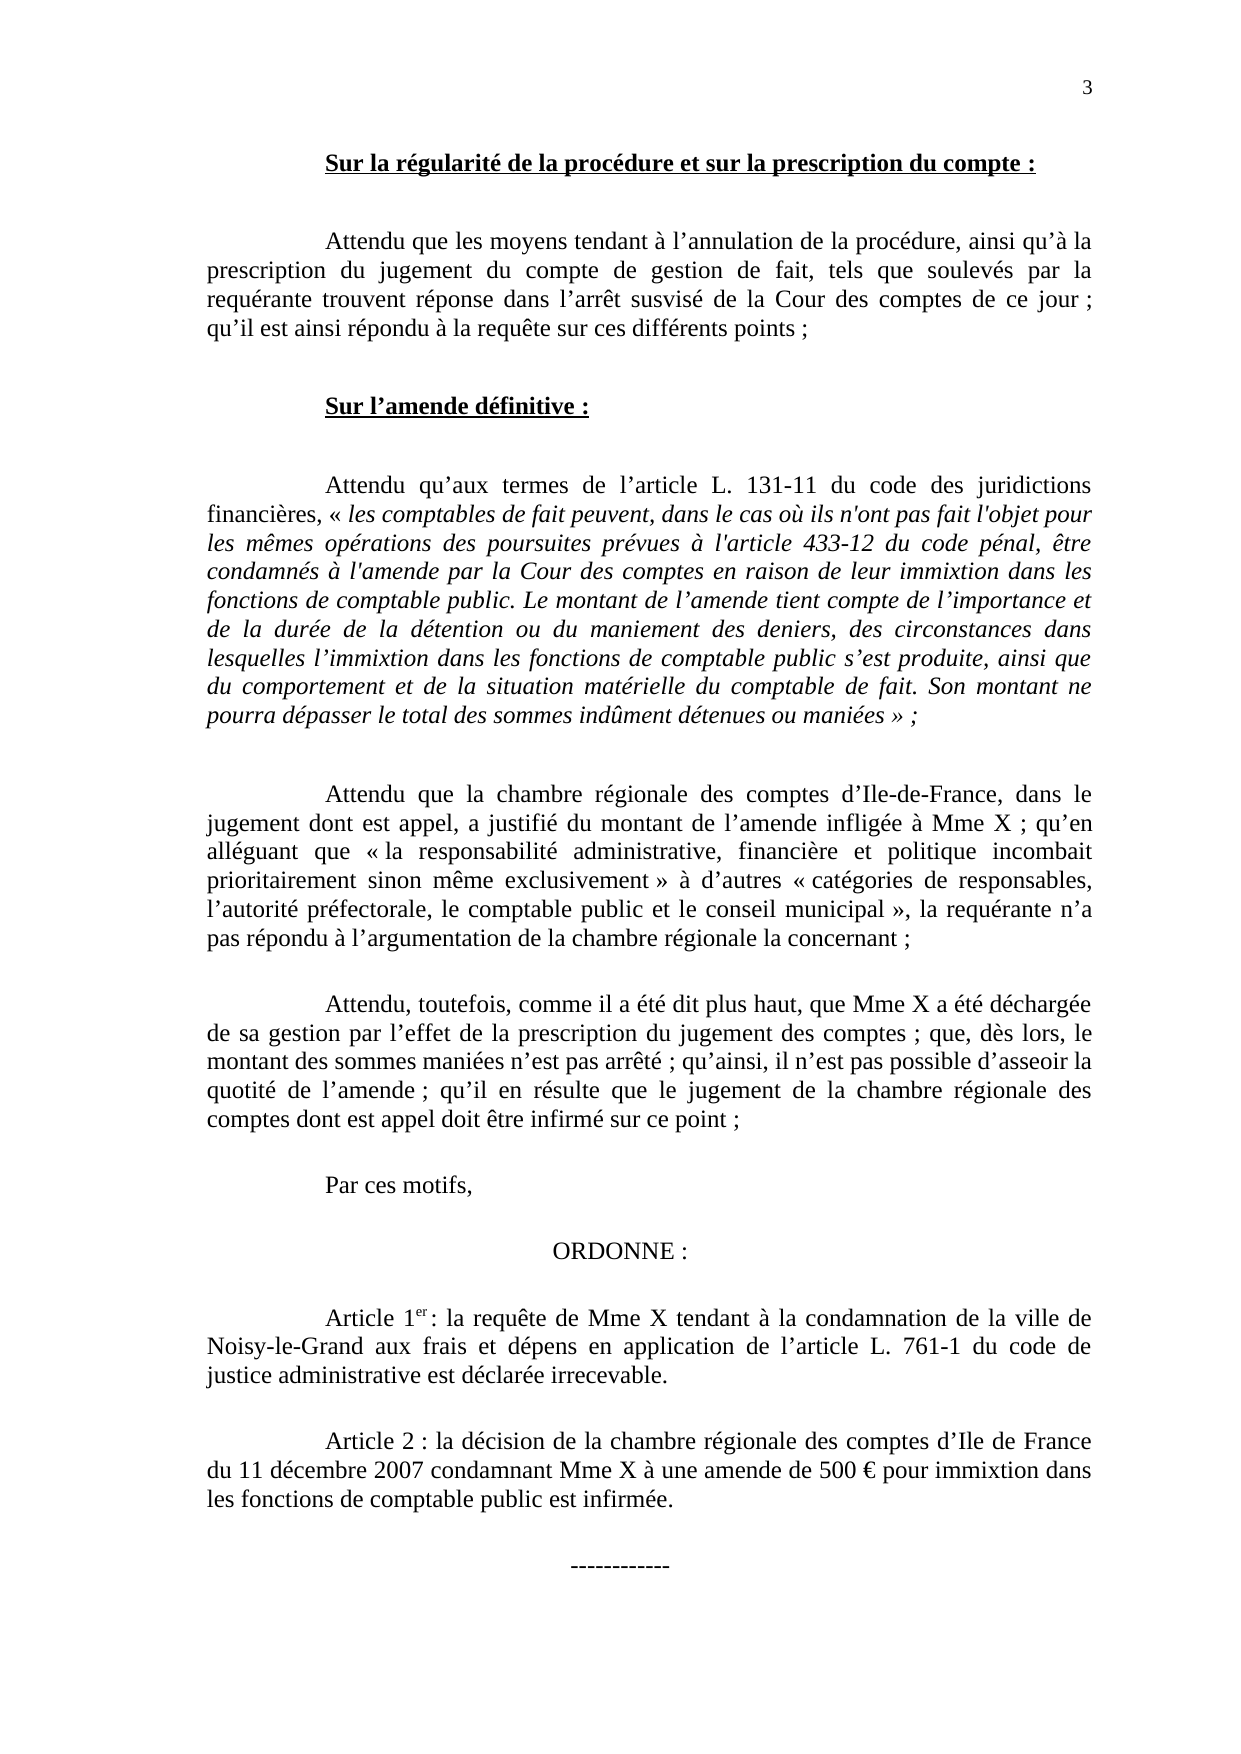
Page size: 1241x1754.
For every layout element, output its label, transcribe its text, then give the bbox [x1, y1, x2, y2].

text Article 2 : la décision de la chambre régionale des comptes d’Ile de France du 11 décembre 2007 condamnant Mme X à une amende de 500 € pour immixtion dans les fonctions de comptable public est infirmée. [207, 1426, 1093, 1513]
text Attendu, toutefois, comme il a été dit plus haut, que Mme X a été déchargée de sa gestion par l’effet de la prescription du jugement des comptes ; que, dès lors, le montant des sommes maniées n’est pas arrêté ; qu’ainsi, il n’est pas possible d’asseoir la quotité de l’amende ; qu’il en résulte que le jugement de la chambre régionale des comptes dont est appel doit être infirmé sur ce point ; [207, 989, 1093, 1133]
text Sur la régularité de la procédure et sur la prescription du compte : [207, 148, 1093, 176]
text ------------ [148, 1550, 1093, 1579]
text Attendu que la chambre régionale des comptes d’Ile-de-France, dans le jugement dont est appel, a justifié du montant de l’amende infligée à Mme X ; qu’en alléguant que « la responsabilité administrative, financière et politique incombait prioritairement sinon même exclusivement » à d’autres « catégories de responsables, l’autorité préfectorale, le comptable public et le conseil municipal », la requérante n’a pas répondu à l’argumentation de la chambre régionale la concernant ; [207, 779, 1093, 951]
text Article 1er : la requête de Mme X tendant à la condamnation de la ville de Noisy-le-Grand aux frais et dépens en application de l’article L. 761-1 du code de justice administrative est déclarée irrecevable. [207, 1303, 1093, 1389]
text Sur l’amende définitive : [207, 391, 1093, 420]
text Attendu que les moyens tendant à l’annulation de la procédure, ainsi qu’à la prescription du jugement du compte de gestion de fait, tels que soulevés par la requérante trouvent réponse dans l’arrêt susvisé de la Cour des comptes de ce jour ; qu’il est ainsi répondu à la requête sur ces différents points ; [207, 226, 1093, 341]
text Par ces motifs, [207, 1170, 1093, 1199]
text ORDONNE : [148, 1236, 1093, 1265]
text Attendu qu’aux termes de l’article L. 131-11 du code des juridictions financières, « les comptables de fait peuvent, dans le cas où ils n'ont pas fait l'objet pour les mêmes opérations des poursuites prévues à l'article 433-12 du code pénal, être condamnés à l'amende par la Cour des comptes en raison de leur immixtion dans les fonctions de comptable public. Le montant de l’amende tient compte de l’importance et de la durée de la détention ou du maniement des deniers, des circonstances dans lesquelles l’immixtion dans les fonctions de comptable public s’est produite, ainsi que du comportement et de la situation matérielle du comptable de fait. Son montant ne pourra dépasser le total des sommes indûment détenues ou maniées » ; [207, 470, 1093, 729]
